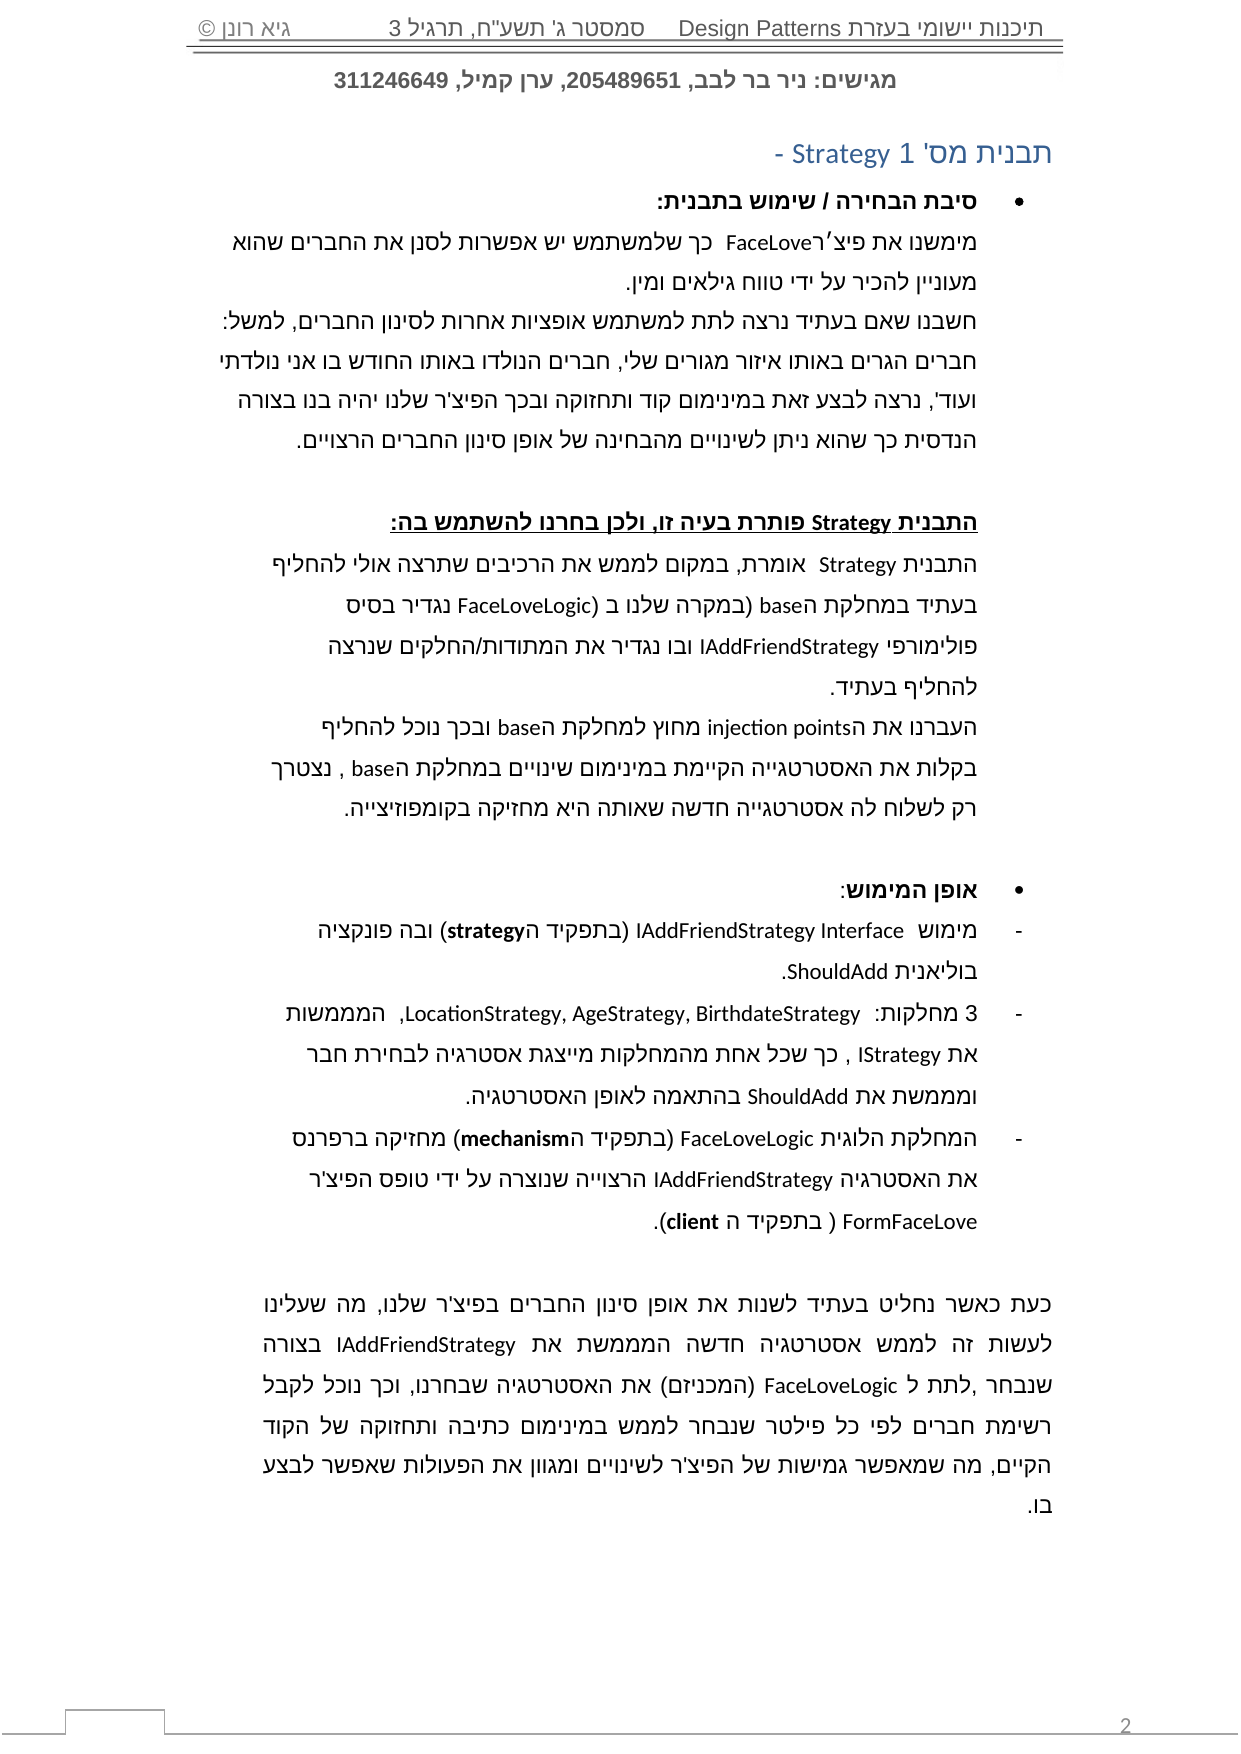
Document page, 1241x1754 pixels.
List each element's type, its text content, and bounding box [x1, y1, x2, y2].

text התבנית Strategy אומרת, במקום לממש את הרכיבים שתרצה אולי להחליף בעתיד במחלקת הbase (במקרה שלנו ב (FaceLoveLogic נגדיר בסיס פולימורפי IAddFriendStrategy ובו נגדיר את המתודות/החלקים שנרצה להחליף בעתיד. [262, 550, 978, 700]
text חשבנו שאם בעתיד נרצה לתת למשתמש אופציות אחרות לסינון החברים, למשל: חברים הגרים באותו איזור מגורים שלי, חברים הנולדו באותו החודש בו אני נולדתי ועוד', נרצה לבצע זאת במינימום קוד ותחזוקה ובכך הפיצ'ר שלנו יהיה בנו בצורה הנדסית כך שהוא ניתן לשינויים מהבחינה של אופן סינון החברים הרצויים. [187, 308, 978, 453]
text כעת כאשר נחליט בעתיד לשנות את אופן סינון החברים בפיצ'ר שלנו, מה שעלינו לעשות זה לממש אסטרטגיה חדשה המממשת את IAddFriendStrategy בצורה שנבחר ,לתת ל FaceLoveLogic (המכניזם) את האסטרטגיה שבחרנו, וכך נוכל לקבל רשימת חברים לפי כל פילטר שנבחר לממש במינימום כתיבה ותחזוקה של הקוד הקיים, מה שמאפשר גמישות של הפיצ'ר לשינויים ומגוון את הפעולות שאפשר לבצע בו. [262, 1291, 1053, 1518]
list סיבת הבחירה / שימוש בתבנית: [187, 188, 1015, 214]
text העברנו את הinjection points מחוץ למחלקת הbase ובכך נוכל להחליף בקלות את האסטרטגייה הקיימת במינימום שינויים במחלקת הbase , נצטרך רק לשלוח לה אסטרטגייה חדשה שאותה היא מחזיקה בקומפוזיצייה. [262, 713, 978, 822]
list אופן המימוש: [187, 877, 1015, 903]
list 3 מחלקות: LocationStrategy, AgeStrategy, BirthdateStrategy, המממשות את IStrategy , כך שכל אחת מהמחלקות מייצגת אסטרגיה לבחירת חבר ומממשת את ShouldAdd בהתאמה לאופן האסטרטגיה. [262, 999, 1015, 1110]
list המחלקת הלוגית FaceLoveLogic (בתפקיד הmechanism) מחזיקה ברפרנס את האסטרגיה IAddFriendStrategy הרצוייה שנוצרה על ידי טופס הפיצ'ר FormFaceLove ( בתפקיד ה client). [262, 1124, 1015, 1235]
text התבנית Strategy פותרת בעיה זו, ולכן בחרנו להשתמש בה: [262, 508, 978, 536]
text מימשנו את פיצ׳רFaceLove כך שלמשתמש יש אפשרות לסנן את החברים שהוא מעוניין להכיר על ידי טווח גילאים ומין. [187, 228, 978, 295]
subtitle תבנית מס' 1 Strategy - [187, 135, 1053, 170]
list מימוש IAddFriendStrategy Interface (בתפקיד הstrategy) ובה פונקציה בוליאנית ShouldAdd. [262, 916, 1015, 986]
picture [186, 0, 1064, 104]
